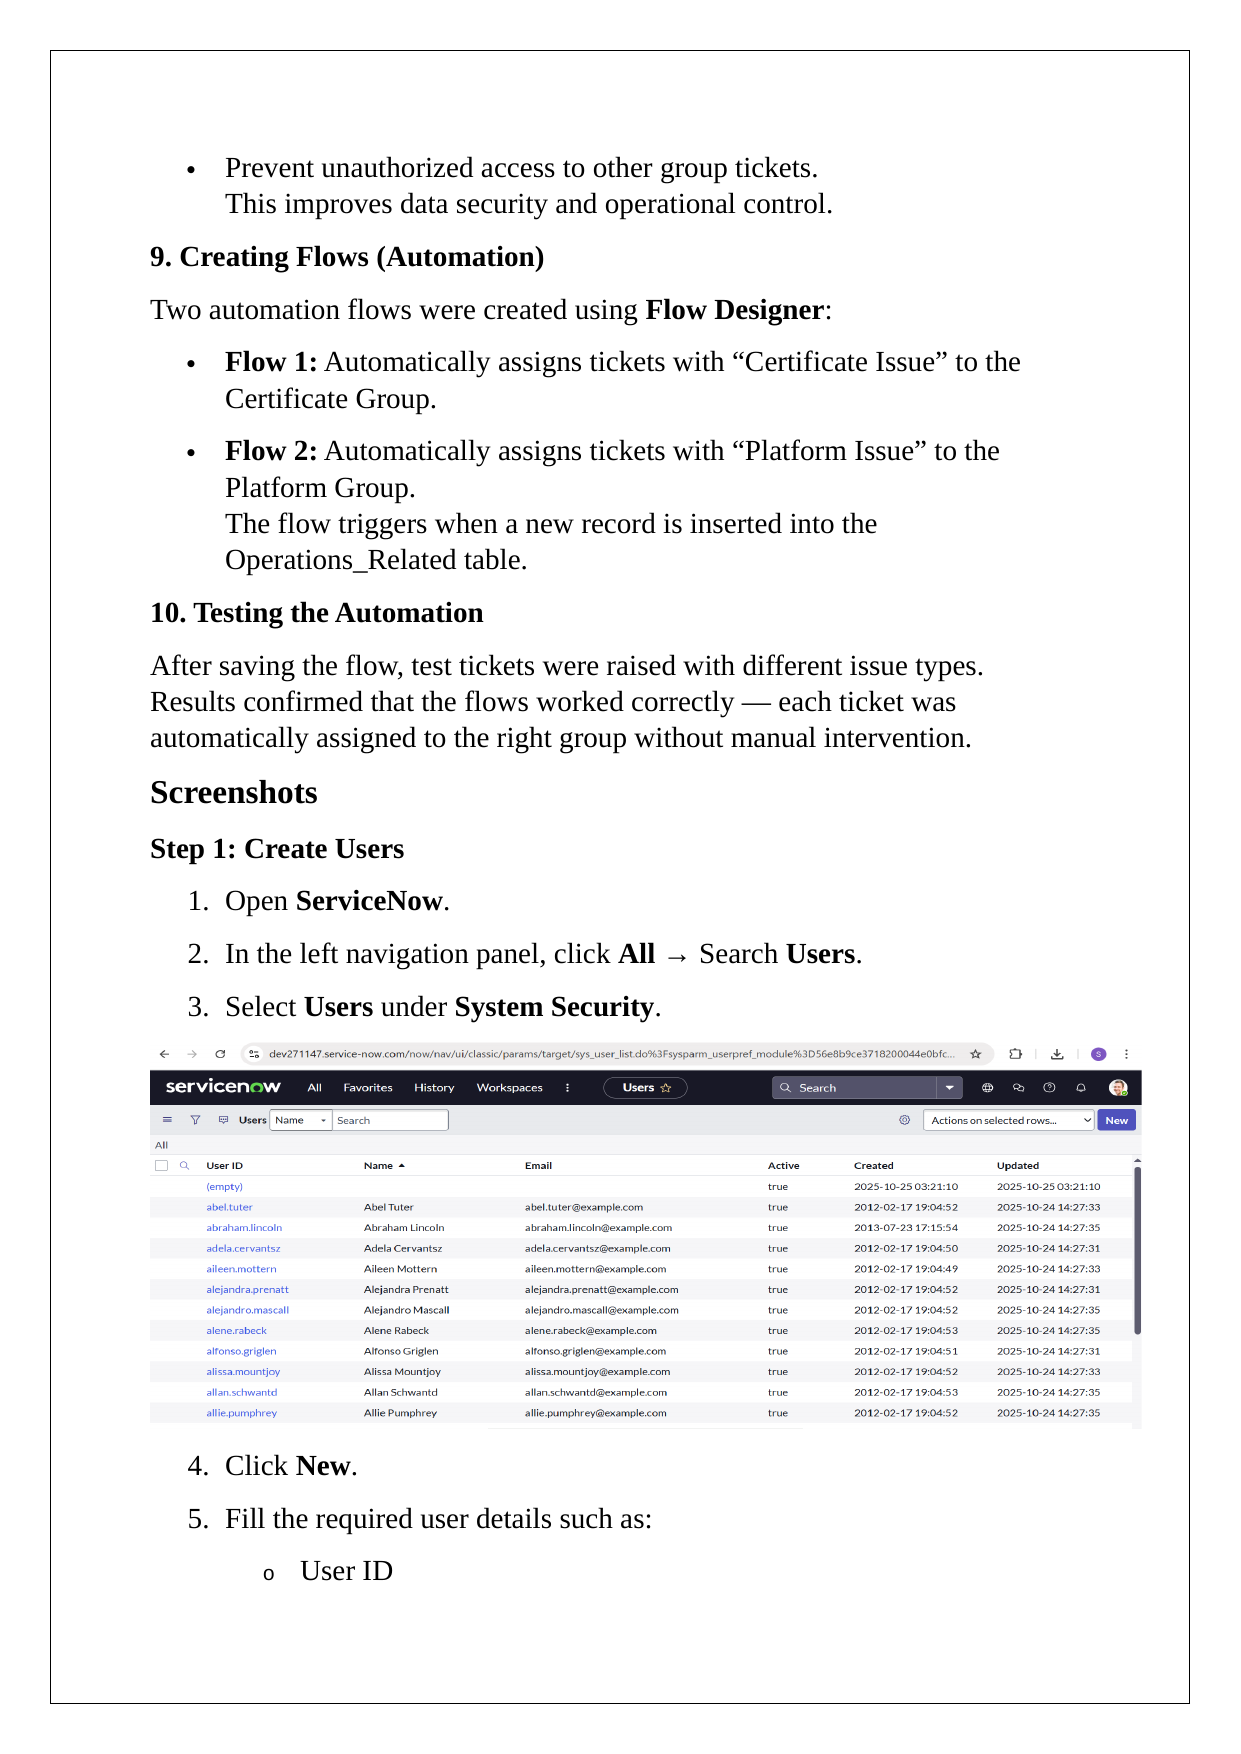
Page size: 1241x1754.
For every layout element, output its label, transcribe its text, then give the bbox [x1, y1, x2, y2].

list Click New. [187, 1448, 1090, 1481]
text Screenshots [150, 773, 1090, 811]
text Two automation flows were created using Flow Designer: [150, 292, 1090, 325]
list In the left navigation panel, click All → Search Users. [187, 936, 1090, 970]
list Open ServiceNow. [187, 883, 1090, 917]
list Fill the required user details such as: [187, 1501, 1090, 1534]
list Select Users under System Security. [187, 989, 1090, 1023]
text 9. Creating Flows (Automation) [150, 239, 1090, 272]
list Flow 2: Automatically assigns tickets with “Platform Issue” to the Platform Group. The flow triggers when a new record is inserted into the Operations_Related table. [187, 433, 1090, 576]
list Flow 1: Automatically assigns tickets with “Certificate Issue” to the Certificate Group. [187, 344, 1090, 414]
text Step 1: Create Users [150, 831, 1090, 864]
list User ID [262, 1553, 1090, 1587]
list Prevent unauthorized access to other group tickets. This improves data security and operational control. [187, 150, 1090, 220]
picture [150, 1042, 1142, 1429]
text After saving the flow, test tickets were raised with different issue types. Results confirmed that the flows worked correctly — each ticket was automatically assigned to the right group without manual intervention. [150, 648, 1090, 753]
text 10. Testing the Automation [150, 595, 1090, 628]
